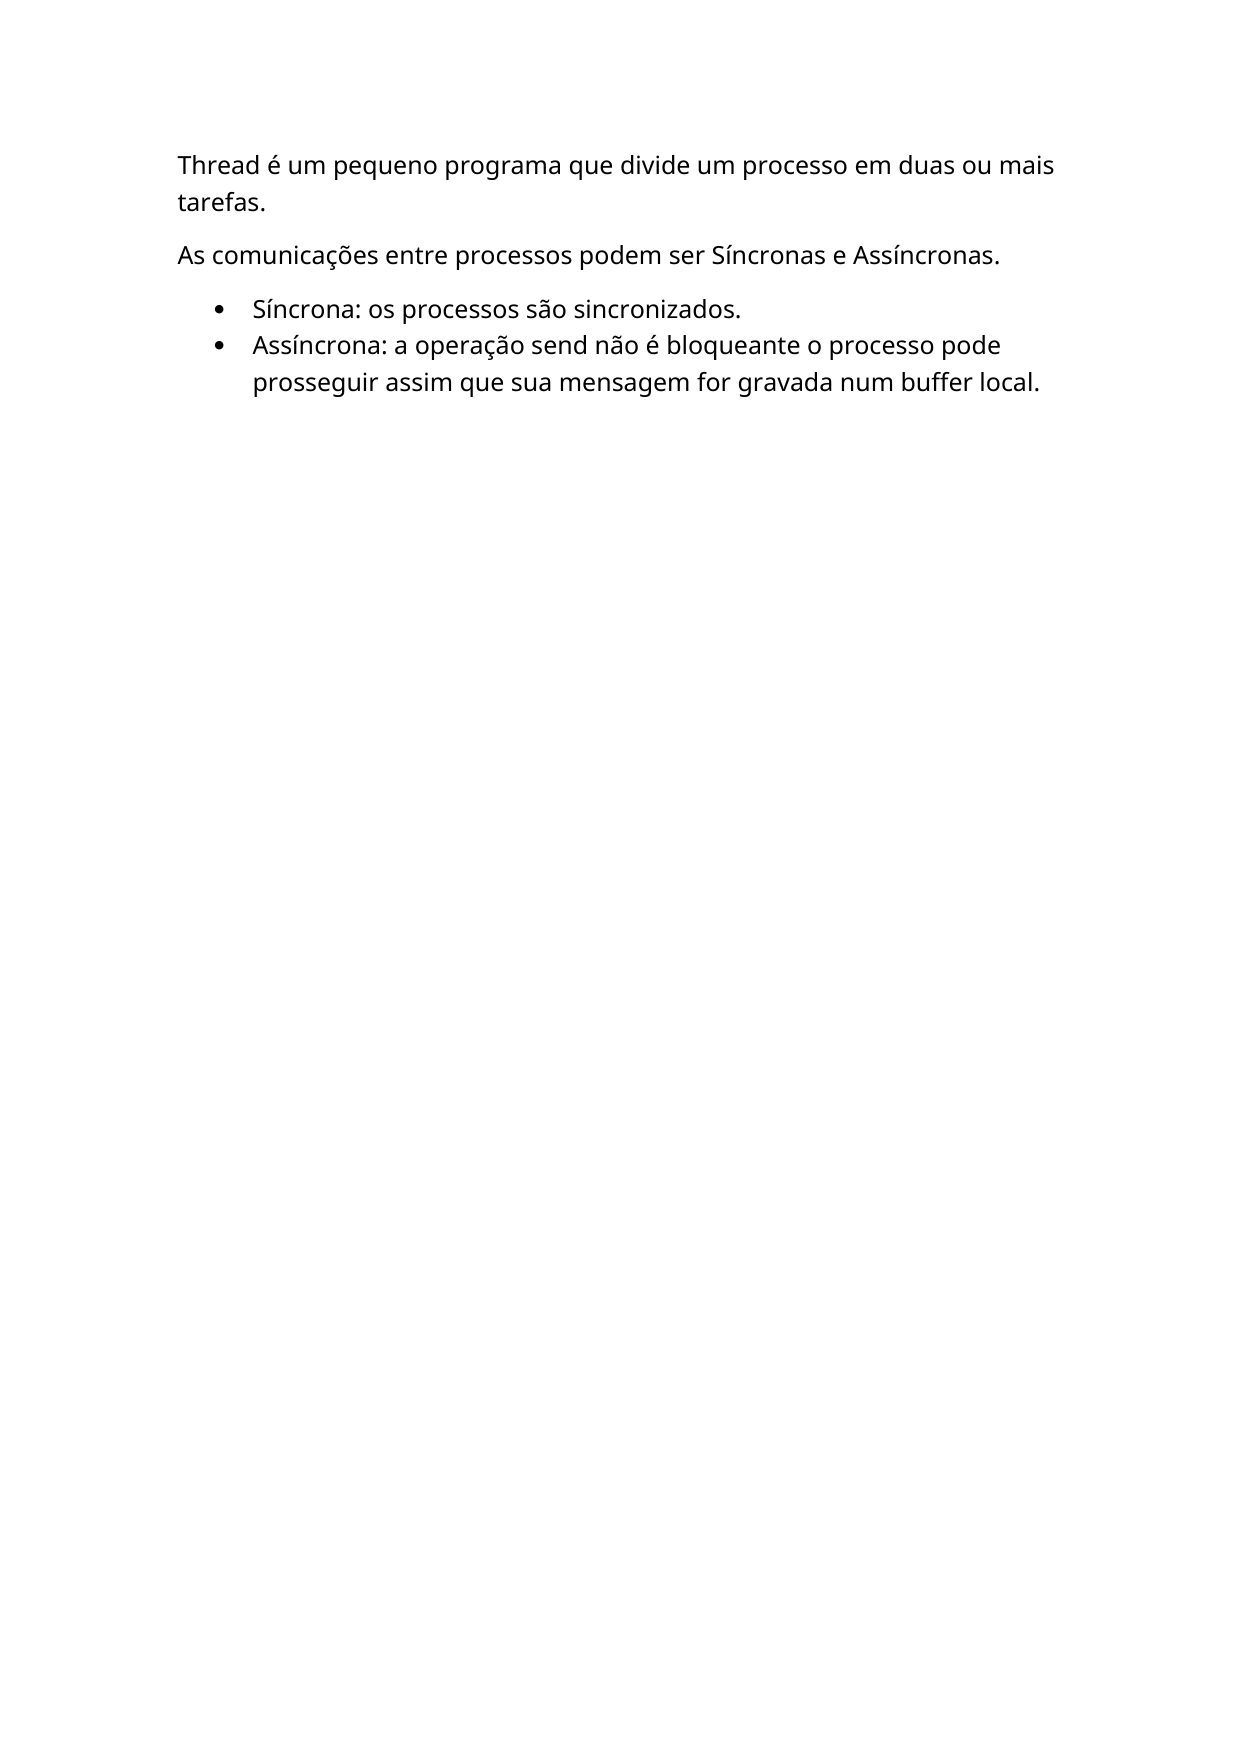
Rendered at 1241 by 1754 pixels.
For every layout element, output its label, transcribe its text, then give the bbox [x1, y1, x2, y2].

text Thread é um pequeno programa que divide um processo em duas ou mais tarefas. [177, 148, 1063, 218]
list Assíncrona: a operação send não é bloqueante o processo pode prosseguir assim que sua mensagem for gravada num buffer local. [215, 328, 1063, 399]
list Síncrona: os processos são sincronizados. [215, 291, 1063, 325]
text As comunicações entre processos podem ser Síncronas e Assíncronas. [177, 238, 1063, 272]
